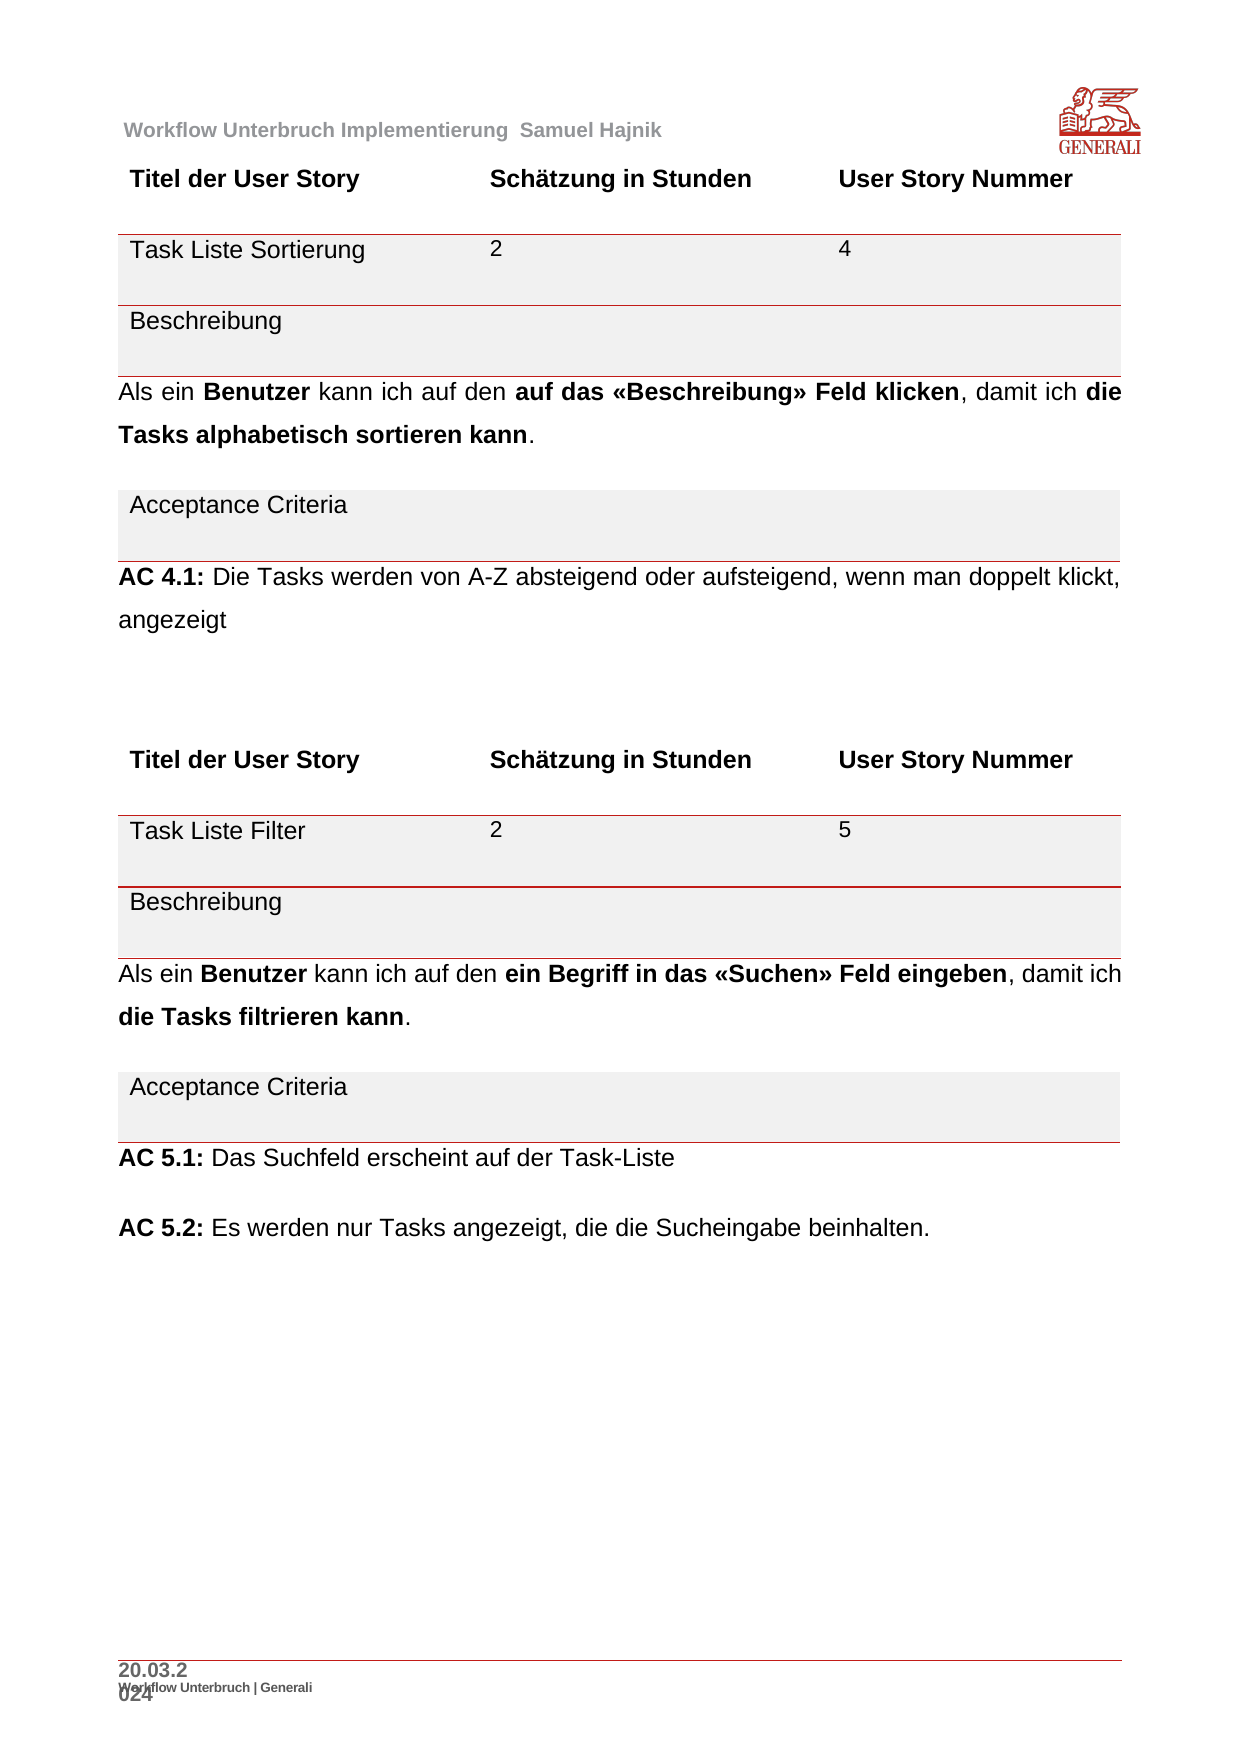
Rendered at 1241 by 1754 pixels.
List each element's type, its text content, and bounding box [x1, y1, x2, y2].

text Als ein Benutzer kann ich auf den auf das «Beschreibung» Feld klicken, damit ich die Tasks alphabetisch sortieren kann. [118, 377, 1122, 449]
table_cell Beschreibung [118, 306, 478, 376]
table_header Schätzung in Stunden [478, 745, 827, 815]
table_cell 2 [478, 235, 827, 305]
table_cell [478, 306, 827, 376]
table_cell Task Liste Sortierung [118, 235, 478, 305]
table_header User Story Nummer [827, 745, 1121, 815]
table_cell 5 [827, 816, 1121, 886]
table_cell Task Liste Filter [118, 816, 478, 886]
table_header Acceptance Criteria [118, 1072, 1120, 1142]
table_cell [827, 888, 1121, 957]
table_cell [478, 888, 827, 957]
table_cell Beschreibung [118, 888, 478, 957]
text AC 5.1: Das Suchfeld erscheint auf der Task-Liste [118, 1143, 1122, 1172]
text AC 4.1: Die Tasks werden von A-Z absteigend oder aufsteigend, wenn man doppelt klickt, angezeigt [118, 562, 1122, 633]
table_cell 2 [478, 816, 827, 886]
picture [1059, 87, 1141, 154]
table_header User Story Nummer [827, 164, 1121, 234]
table_header Titel der User Story [118, 745, 478, 815]
table_cell [827, 306, 1121, 376]
table_header Schätzung in Stunden [478, 164, 827, 234]
text Als ein Benutzer kann ich auf den ein Begriff in das «Suchen» Feld eingeben, damit ich die Tasks filtrieren kann. [118, 958, 1122, 1030]
table_header Titel der User Story [118, 164, 478, 234]
table_cell 4 [827, 235, 1121, 305]
text AC 5.2: Es werden nur Tasks angezeigt, die die Sucheingabe beinhalten. [118, 1213, 1122, 1242]
table_header Acceptance Criteria [118, 490, 1120, 561]
